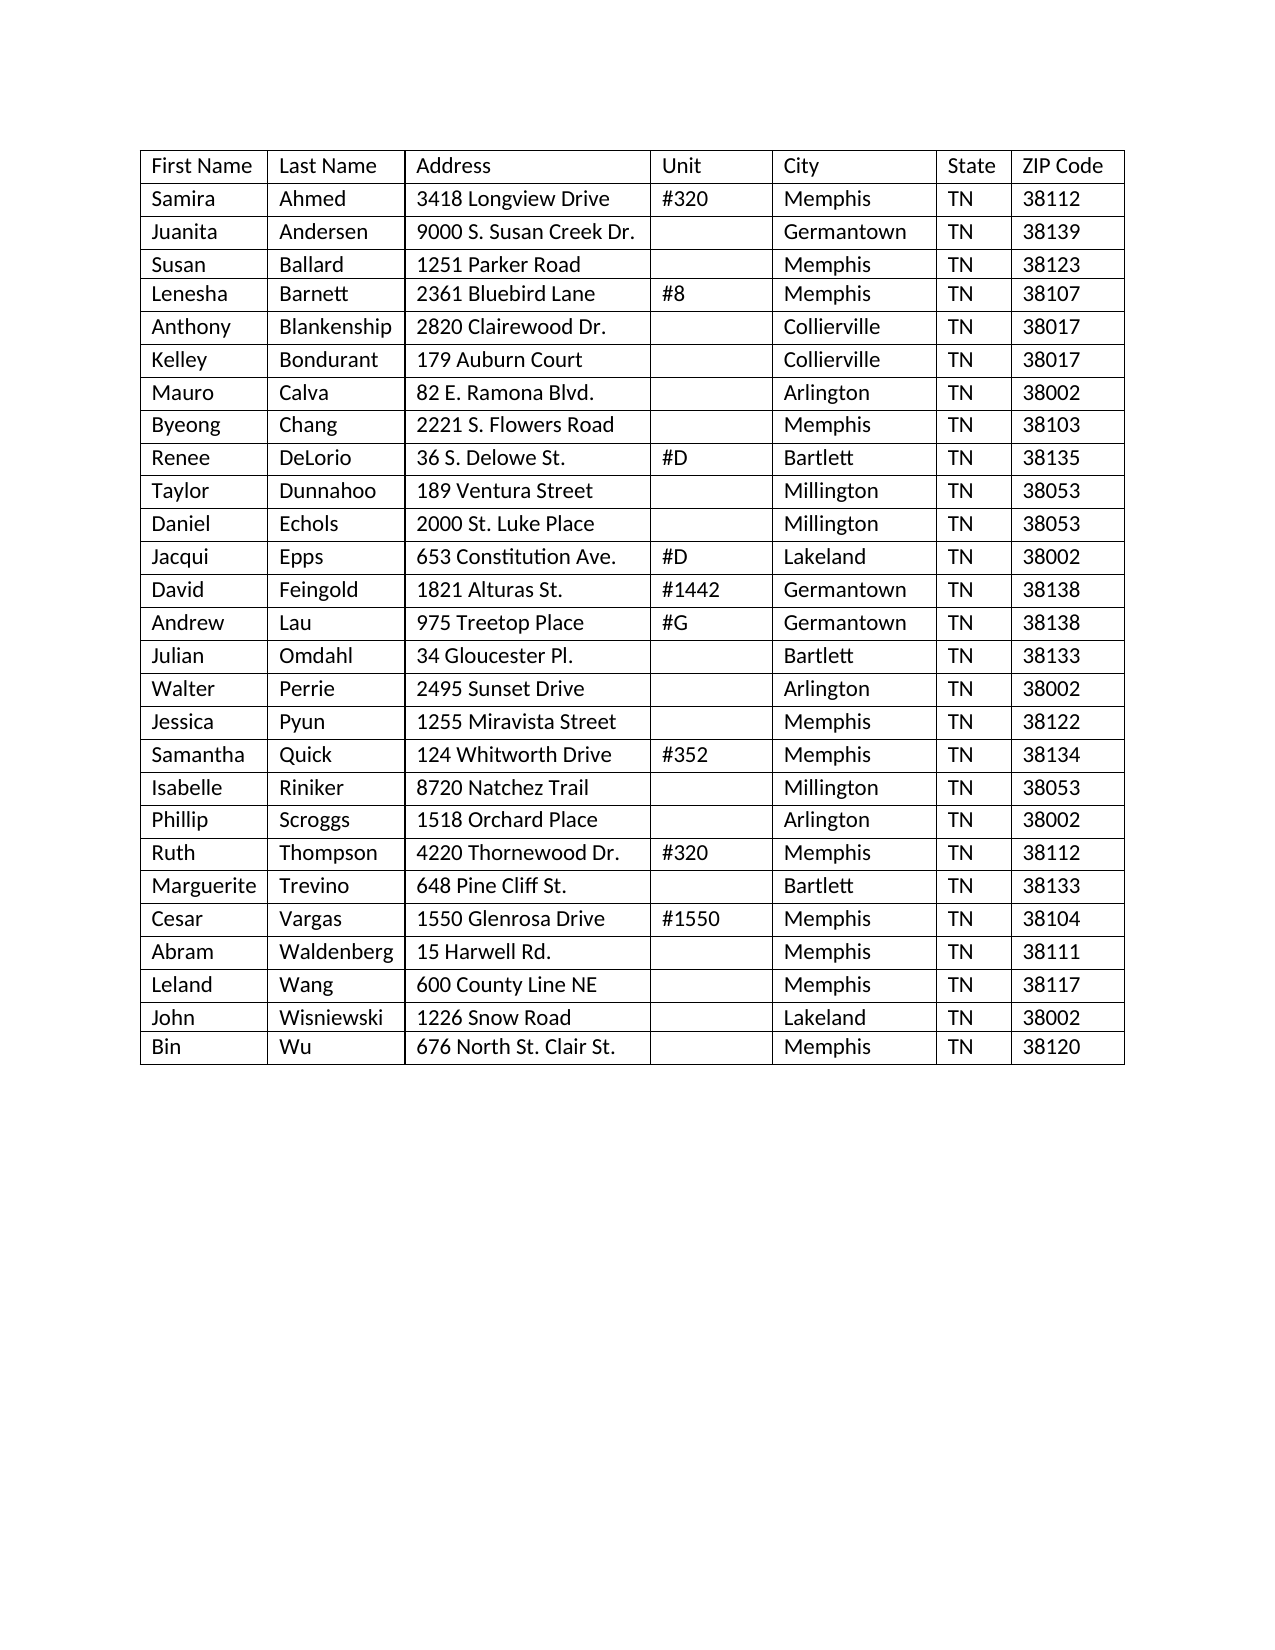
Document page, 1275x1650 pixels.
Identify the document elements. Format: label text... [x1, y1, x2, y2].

table_cell 38017 [1012, 345, 1124, 377]
table_cell #G [651, 608, 772, 640]
table_cell TN [937, 937, 1011, 969]
table_cell Trevino [268, 871, 404, 903]
table_cell [651, 970, 772, 1002]
table_cell [651, 509, 772, 541]
table_cell Bartlett [773, 871, 936, 903]
table_cell Cesar [141, 904, 267, 936]
table_cell 34 Gloucester Pl. [406, 641, 650, 673]
table_cell 189 Ventura Street [406, 476, 650, 508]
table_cell Collierville [773, 312, 936, 344]
table_cell 9000 S. Susan Creek Dr. [406, 217, 650, 249]
table_cell 648 Pine Cliff St. [406, 871, 650, 903]
table_cell Walter [141, 674, 267, 706]
table_cell [651, 1003, 772, 1031]
table_cell 38002 [1012, 378, 1124, 409]
table_header First Name [141, 151, 267, 183]
table_cell 2820 Clairewood Dr. [406, 312, 650, 344]
table_cell TN [937, 1032, 1011, 1064]
table_cell Waldenberg [268, 937, 404, 969]
table_cell Barnett [268, 279, 404, 311]
table_cell 1255 Miravista Street [406, 707, 650, 739]
table_cell 653 Constitution Ave. [406, 542, 650, 574]
table_cell Dunnahoo [268, 476, 404, 508]
table_cell TN [937, 444, 1011, 475]
table_cell 975 Treetop Place [406, 608, 650, 640]
table_cell Anthony [141, 312, 267, 344]
table_cell Samantha [141, 740, 267, 772]
table_cell 38017 [1012, 312, 1124, 344]
table_cell Pyun [268, 707, 404, 739]
table_cell [651, 312, 772, 344]
table_cell 1518 Orchard Place [406, 806, 650, 837]
table_cell Isabelle [141, 773, 267, 804]
table_cell Andersen [268, 217, 404, 249]
table_cell Feingold [268, 575, 404, 607]
table_cell John [141, 1003, 267, 1031]
table_cell [651, 871, 772, 903]
table_cell [651, 217, 772, 249]
table_cell #1442 [651, 575, 772, 607]
table_cell 38134 [1012, 740, 1124, 772]
table_cell Omdahl [268, 641, 404, 673]
table_cell TN [937, 608, 1011, 640]
table_cell DeLorio [268, 444, 404, 475]
table_cell Wisniewski [268, 1003, 404, 1031]
table_cell TN [937, 871, 1011, 903]
table_cell Collierville [773, 345, 936, 377]
table_cell Julian [141, 641, 267, 673]
table_cell [651, 641, 772, 673]
table_cell #D [651, 444, 772, 475]
table_cell Wu [268, 1032, 404, 1064]
table_cell [651, 674, 772, 706]
table_cell Arlington [773, 806, 936, 837]
table_cell Lau [268, 608, 404, 640]
table_cell TN [937, 674, 1011, 706]
table_cell 38107 [1012, 279, 1124, 311]
table_cell TN [937, 740, 1011, 772]
table_cell Ballard [268, 250, 404, 278]
table_cell Ahmed [268, 184, 404, 216]
table_cell Byeong [141, 411, 267, 442]
table_cell TN [937, 378, 1011, 409]
table_cell 38002 [1012, 542, 1124, 574]
table_cell Kelley [141, 345, 267, 377]
table_cell Vargas [268, 904, 404, 936]
table_cell TN [937, 411, 1011, 442]
table_cell 676 North St. Clair St. [406, 1032, 650, 1064]
table_cell Abram [141, 937, 267, 969]
table_cell Bin [141, 1032, 267, 1064]
table_cell Germantown [773, 575, 936, 607]
table_cell 38002 [1012, 1003, 1124, 1031]
table_cell 38104 [1012, 904, 1124, 936]
table_cell TN [937, 312, 1011, 344]
table_cell 38111 [1012, 937, 1124, 969]
table_cell Wang [268, 970, 404, 1002]
table_cell 2221 S. Flowers Road [406, 411, 650, 442]
table_cell [651, 707, 772, 739]
table_cell 179 Auburn Court [406, 345, 650, 377]
table_cell 36 S. Delowe St. [406, 444, 650, 475]
table_cell Calva [268, 378, 404, 409]
table_cell TN [937, 575, 1011, 607]
table_cell Memphis [773, 937, 936, 969]
table_cell TN [937, 279, 1011, 311]
table_cell Marguerite [141, 871, 267, 903]
table_cell #320 [651, 839, 772, 870]
table_cell [651, 773, 772, 804]
table_cell TN [937, 217, 1011, 249]
table_cell 38053 [1012, 476, 1124, 508]
table_cell #D [651, 542, 772, 574]
table_cell Chang [268, 411, 404, 442]
table_cell Quick [268, 740, 404, 772]
table_cell Bartlett [773, 641, 936, 673]
table_cell Memphis [773, 279, 936, 311]
table_cell Memphis [773, 904, 936, 936]
table_cell Perrie [268, 674, 404, 706]
table_cell Memphis [773, 740, 936, 772]
table_cell 38112 [1012, 839, 1124, 870]
table_cell Memphis [773, 839, 936, 870]
table_cell #352 [651, 740, 772, 772]
table_cell Lakeland [773, 1003, 936, 1031]
table_cell Samira [141, 184, 267, 216]
table_cell Juanita [141, 217, 267, 249]
table_cell 38002 [1012, 674, 1124, 706]
table_header City [773, 151, 936, 183]
table_cell [651, 476, 772, 508]
table_cell 4220 Thornewood Dr. [406, 839, 650, 870]
table_cell [651, 1032, 772, 1064]
table_cell 38135 [1012, 444, 1124, 475]
table_header ZIP Code [1012, 151, 1124, 183]
table_cell [651, 250, 772, 278]
table_cell Memphis [773, 707, 936, 739]
table_cell TN [937, 904, 1011, 936]
table_cell TN [937, 542, 1011, 574]
table_cell [651, 378, 772, 409]
table_cell #8 [651, 279, 772, 311]
table_cell Millington [773, 476, 936, 508]
table_cell 38133 [1012, 641, 1124, 673]
table_header State [937, 151, 1011, 183]
table_cell #1550 [651, 904, 772, 936]
table_cell Millington [773, 773, 936, 804]
table_cell 38117 [1012, 970, 1124, 1002]
table_cell TN [937, 1003, 1011, 1031]
table_cell 38133 [1012, 871, 1124, 903]
table_cell Taylor [141, 476, 267, 508]
table_cell 3418 Longview Drive [406, 184, 650, 216]
table_cell Germantown [773, 217, 936, 249]
table_cell Germantown [773, 608, 936, 640]
table_cell 15 Harwell Rd. [406, 937, 650, 969]
table_cell Daniel [141, 509, 267, 541]
table_cell Memphis [773, 250, 936, 278]
table_cell Echols [268, 509, 404, 541]
table_cell Jacqui [141, 542, 267, 574]
table_cell Leland [141, 970, 267, 1002]
table_cell Memphis [773, 411, 936, 442]
table_cell Susan [141, 250, 267, 278]
table_cell 38122 [1012, 707, 1124, 739]
table_cell David [141, 575, 267, 607]
table_cell [651, 937, 772, 969]
table_cell 2361 Bluebird Lane [406, 279, 650, 311]
table_cell TN [937, 773, 1011, 804]
table_cell 124 Whitworth Drive [406, 740, 650, 772]
table_cell 38112 [1012, 184, 1124, 216]
table_cell 38123 [1012, 250, 1124, 278]
table_cell Ruth [141, 839, 267, 870]
table_cell 38138 [1012, 575, 1124, 607]
table_cell Phillip [141, 806, 267, 837]
table_cell 38002 [1012, 806, 1124, 837]
table_cell Bondurant [268, 345, 404, 377]
table_cell [651, 806, 772, 837]
table_cell 1251 Parker Road [406, 250, 650, 278]
table_cell 600 County Line NE [406, 970, 650, 1002]
table_cell 38138 [1012, 608, 1124, 640]
table_cell Millington [773, 509, 936, 541]
table_cell TN [937, 509, 1011, 541]
table_cell 8720 Natchez Trail [406, 773, 650, 804]
table_cell Memphis [773, 184, 936, 216]
table_cell Jessica [141, 707, 267, 739]
table_cell Memphis [773, 1032, 936, 1064]
table_cell Riniker [268, 773, 404, 804]
table_cell Andrew [141, 608, 267, 640]
table_cell #320 [651, 184, 772, 216]
table_cell TN [937, 806, 1011, 837]
table_cell TN [937, 641, 1011, 673]
table_cell Arlington [773, 378, 936, 409]
table_cell 2495 Sunset Drive [406, 674, 650, 706]
table_cell [651, 411, 772, 442]
table_cell Arlington [773, 674, 936, 706]
table_cell [651, 345, 772, 377]
table_cell TN [937, 707, 1011, 739]
table_cell TN [937, 250, 1011, 278]
table_cell TN [937, 970, 1011, 1002]
table_cell Renee [141, 444, 267, 475]
table_cell Blankenship [268, 312, 404, 344]
table_cell 38103 [1012, 411, 1124, 442]
table_cell 38120 [1012, 1032, 1124, 1064]
table_cell Lenesha [141, 279, 267, 311]
table_cell 38053 [1012, 509, 1124, 541]
table_cell 1821 Alturas St. [406, 575, 650, 607]
table_cell Lakeland [773, 542, 936, 574]
table_cell Thompson [268, 839, 404, 870]
table_cell TN [937, 345, 1011, 377]
table_cell 82 E. Ramona Blvd. [406, 378, 650, 409]
table_cell 38139 [1012, 217, 1124, 249]
table_header Unit [651, 151, 772, 183]
table_cell 1550 Glenrosa Drive [406, 904, 650, 936]
table_header Address [406, 151, 650, 183]
table_cell 2000 St. Luke Place [406, 509, 650, 541]
table_cell Mauro [141, 378, 267, 409]
table_cell TN [937, 839, 1011, 870]
table_cell Bartlett [773, 444, 936, 475]
table_cell 1226 Snow Road [406, 1003, 650, 1031]
table_cell TN [937, 476, 1011, 508]
table_cell Scroggs [268, 806, 404, 837]
table_cell 38053 [1012, 773, 1124, 804]
table_header Last Name [268, 151, 404, 183]
table_cell TN [937, 184, 1011, 216]
table_cell Epps [268, 542, 404, 574]
table_cell Memphis [773, 970, 936, 1002]
